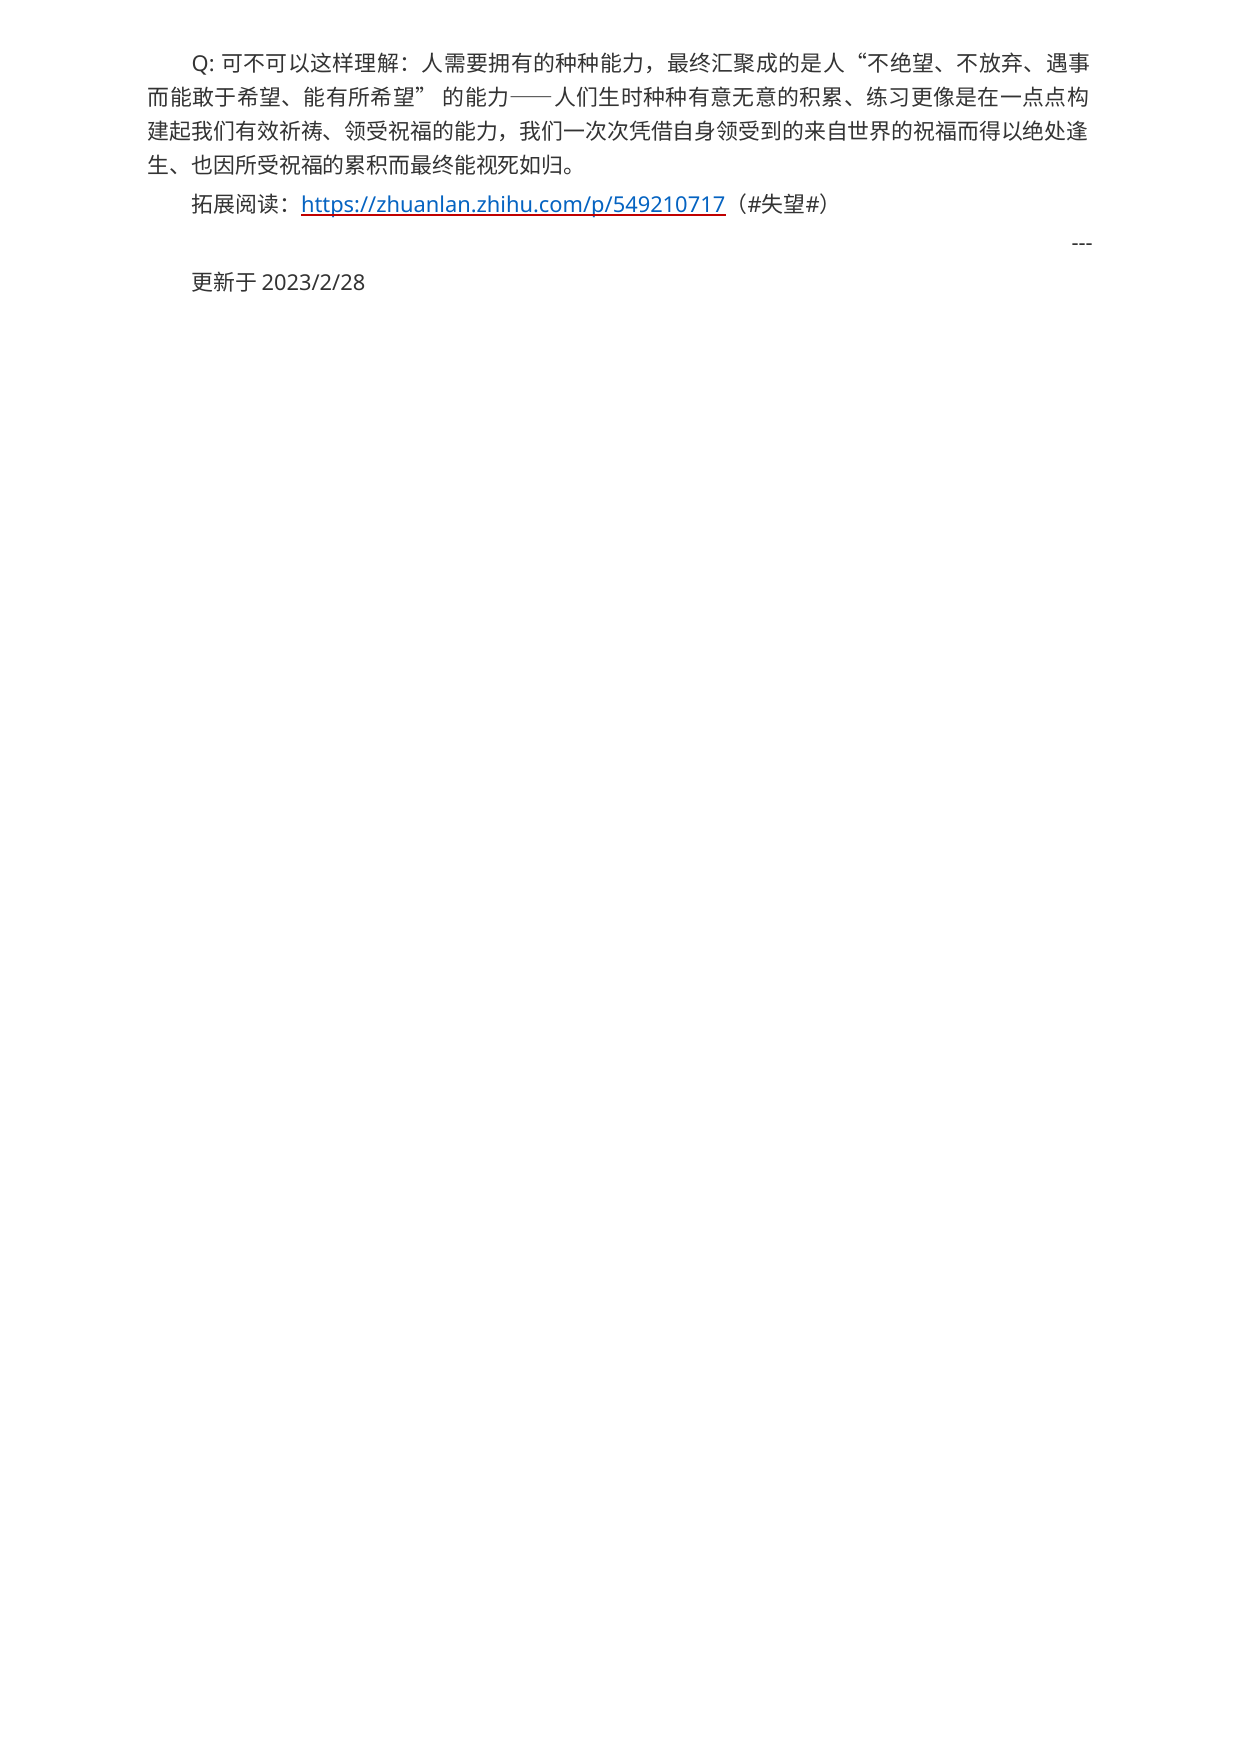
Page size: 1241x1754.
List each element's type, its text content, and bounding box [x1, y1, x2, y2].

text 拓展阅读：https://zhuanlan.zhihu.com/p/549210717（#失望#） [148, 186, 1092, 220]
text 更新于2023/2/28 [148, 264, 1092, 298]
text --- [148, 225, 1092, 259]
text Q: 可不可以这样理解：人需要拥有的种种能力，最终汇聚成的是人“不绝望、不放弃、遇事而能敢于希望、能有所希望” 的能力——人们生时种种有意无意的积累、练习更像是在一点点构建起我们有效祈祷、领受祝福的能力，我们一次次凭借自身领受到的来自世界的祝福而得以绝处逢生、也因所受祝福的累积而最终能视死如归。 [148, 45, 1092, 181]
